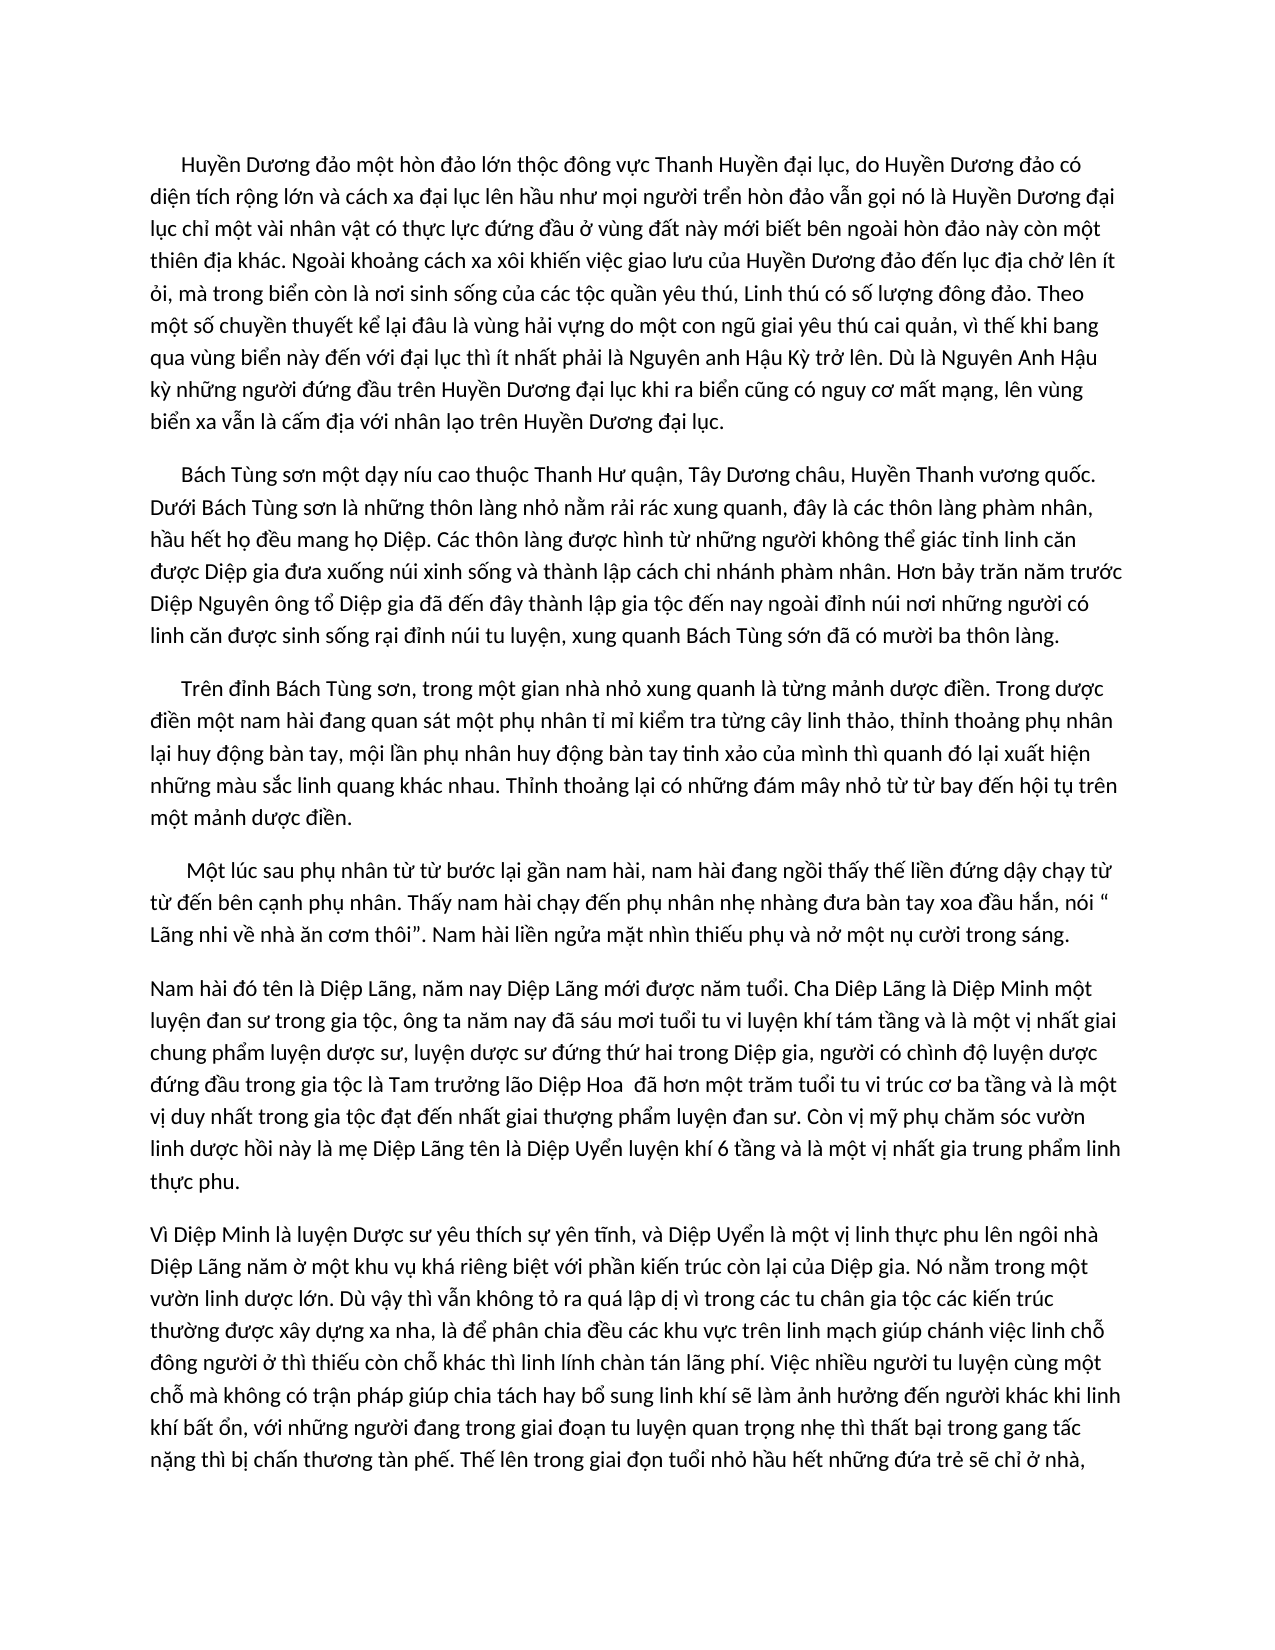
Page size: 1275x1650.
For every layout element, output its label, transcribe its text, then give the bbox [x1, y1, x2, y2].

text Bách Tùng sơn một dạy níu cao thuộc Thanh Hư quận, Tây Dương châu, Huyền Thanh vương quốc. Dưới Bách Tùng sơn là những thôn làng nhỏ nằm rải rác xung quanh, đây là các thôn làng phàm nhân, hầu hết họ đều mang họ Diệp. Các thôn làng được hình từ những người không thể giác tỉnh linh căn được Diệp gia đưa xuống núi xinh sống và thành lập cách chi nhánh phàm nhân. Hơn bảy trăn năm trước Diệp Nguyên ông tổ Diệp gia đã đến đây thành lập gia tộc đến nay ngoài đỉnh núi nơi những người có linh căn được sinh sống rại đỉnh núi tu luyện, xung quanh Bách Tùng sớn đã có mười ba thôn làng. [150, 461, 1125, 649]
text Huyền Dương đảo một hòn đảo lớn thộc đông vực Thanh Huyền đại lục, do Huyền Dương đảo có diện tích rộng lớn và cách xa đại lục lên hầu như mọi người trển hòn đảo vẫn gọi nó là Huyền Dương đại lục chỉ một vài nhân vật có thực lực đứng đầu ở vùng đất này mới biết bên ngoài hòn đảo này còn một thiên địa khác. Ngoài khoảng cách xa xôi khiến việc giao lưu của Huyền Dương đảo đến lục địa chở lên ít ỏi, mà trong biển còn là nơi sinh sống của các tộc quần yêu thú, Linh thú có số lượng đông đảo. Theo một số chuyền thuyết kể lại đâu là vùng hải vựng do một con ngũ giai yêu thú cai quản, vì thế khi bang qua vùng biển này đến với đại lục thì ít nhất phải là Nguyên anh Hậu Kỳ trở lên. Dù là Nguyên Anh Hậu kỳ những người đứng đầu trên Huyền Dương đại lục khi ra biển cũng có nguy cơ mất mạng, lên vùng biển xa vẫn là cấm địa với nhân lạo trên Huyền Dương đại lục. [150, 150, 1125, 436]
text Trên đỉnh Bách Tùng sơn, trong một gian nhà nhỏ xung quanh là từng mảnh dược điền. Trong dược điền một nam hài đang quan sát một phụ nhân tỉ mỉ kiểm tra từng cây linh thảo, thỉnh thoảng phụ nhân lại huy động bàn tay, mội lần phụ nhân huy động bàn tay tinh xảo của mình thì quanh đó lại xuất hiện những màu sắc linh quang khác nhau. Thỉnh thoảng lại có những đám mây nhỏ từ từ bay đến hội tụ trên một mảnh dược điền. [150, 674, 1125, 831]
text Nam hài đó tên là Diệp Lãng, năm nay Diệp Lãng mới được năm tuổi. Cha Diêp Lãng là Diệp Minh một luyện đan sư trong gia tộc, ông ta năm nay đã sáu mơi tuổi tu vi luyện khí tám tầng và là một vị nhất giai chung phẩm luyện dược sư, luyện dược sư đứng thứ hai trong Diệp gia, người có chình độ luyện dược đứng đầu trong gia tộc là Tam trưởng lão Diệp Hoa đã hơn một trăm tuổi tu vi trúc cơ ba tầng và là một vị duy nhất trong gia tộc đạt đến nhất giai thượng phẩm luyện đan sư. Còn vị mỹ phụ chăm sóc vườn linh dược hồi này là mẹ Diệp Lãng tên là Diệp Uyển luyện khí 6 tầng và là một vị nhất gia trung phẩm linh thực phu. [150, 974, 1125, 1195]
text Một lúc sau phụ nhân từ từ bước lại gần nam hài, nam hài đang ngồi thấy thế liền đứng dậy chạy từ từ đến bên cạnh phụ nhân. Thấy nam hài chạy đến phụ nhân nhẹ nhàng đưa bàn tay xoa đầu hắn, nói “ Lãng nhi về nhà ăn cơm thôi”. Nam hài liền ngửa mặt nhìn thiếu phụ và nở một nụ cười trong sáng. [150, 856, 1125, 949]
